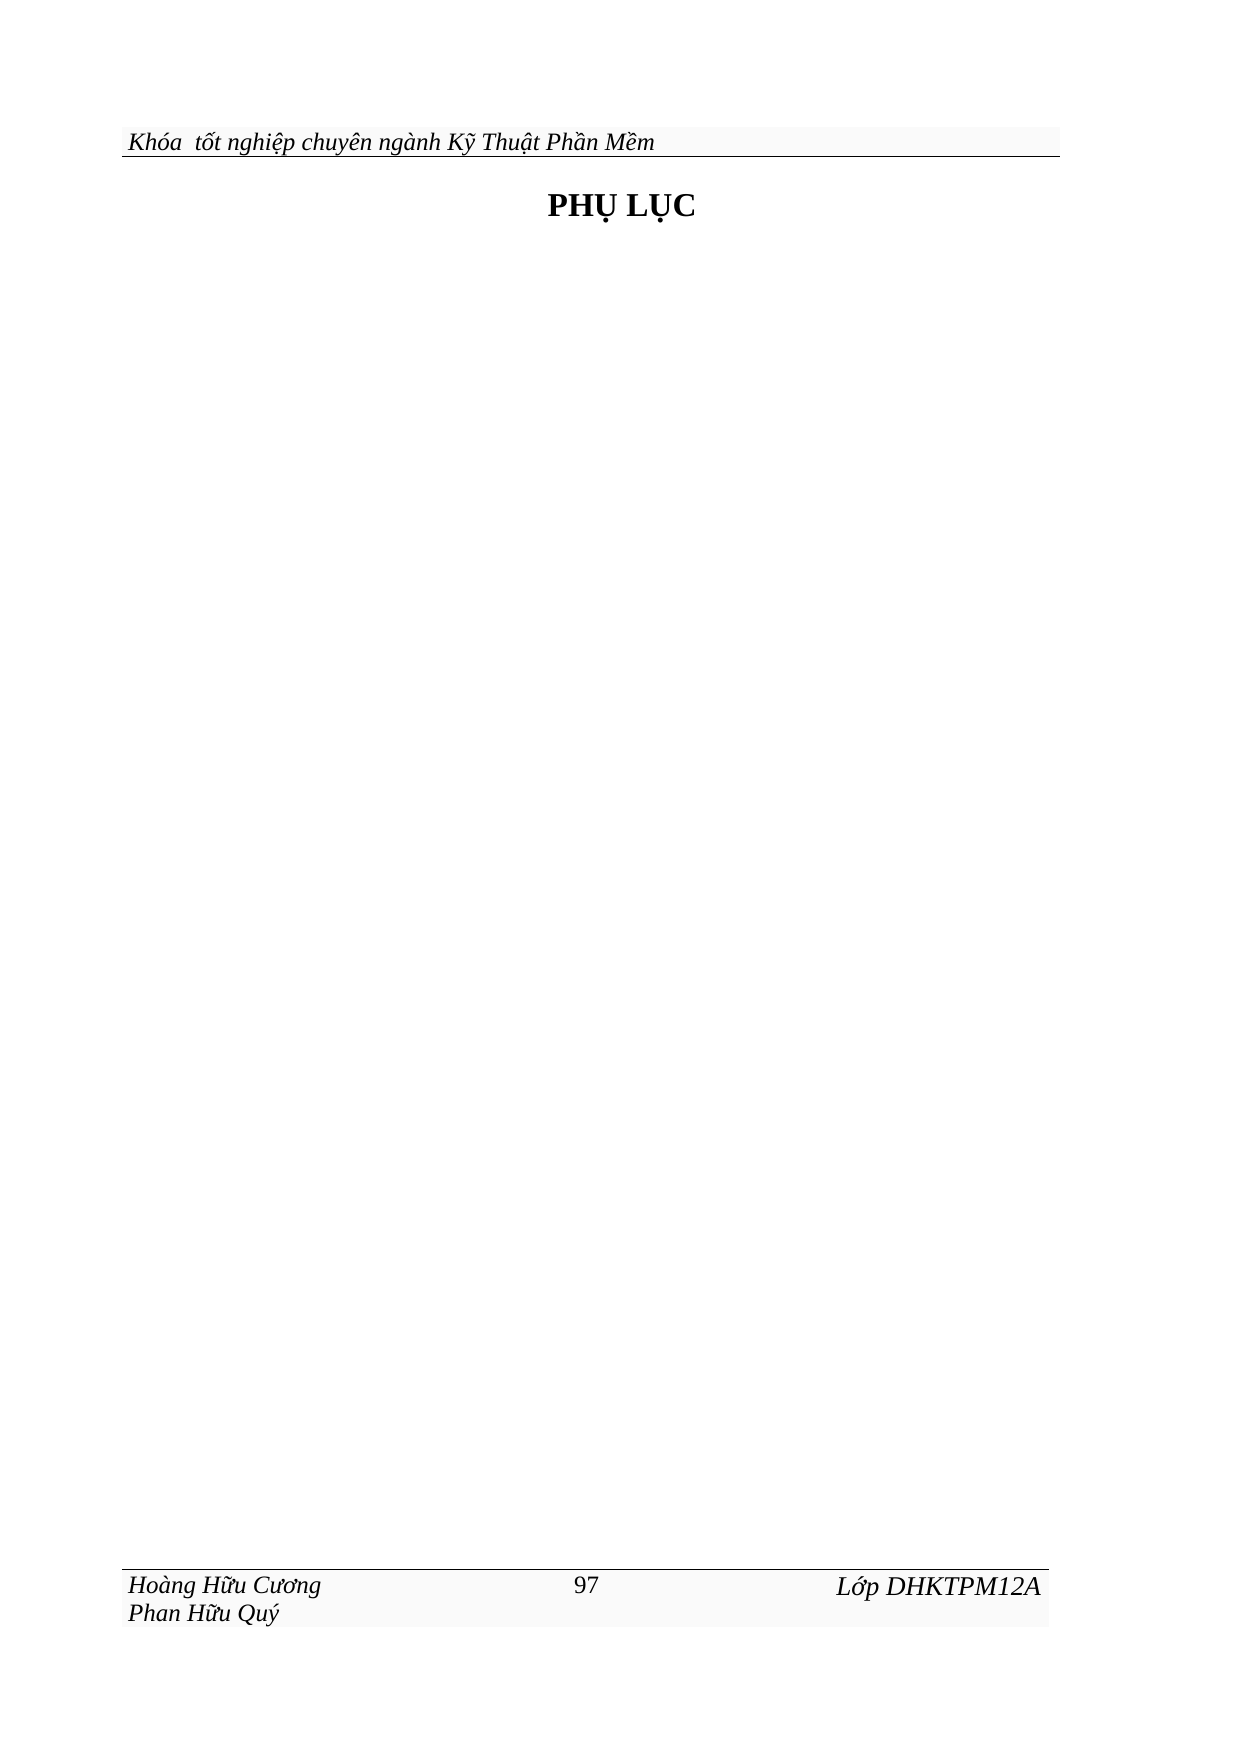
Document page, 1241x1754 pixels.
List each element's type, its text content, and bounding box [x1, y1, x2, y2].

subtitle PHỤ LỤC [122, 185, 1122, 224]
